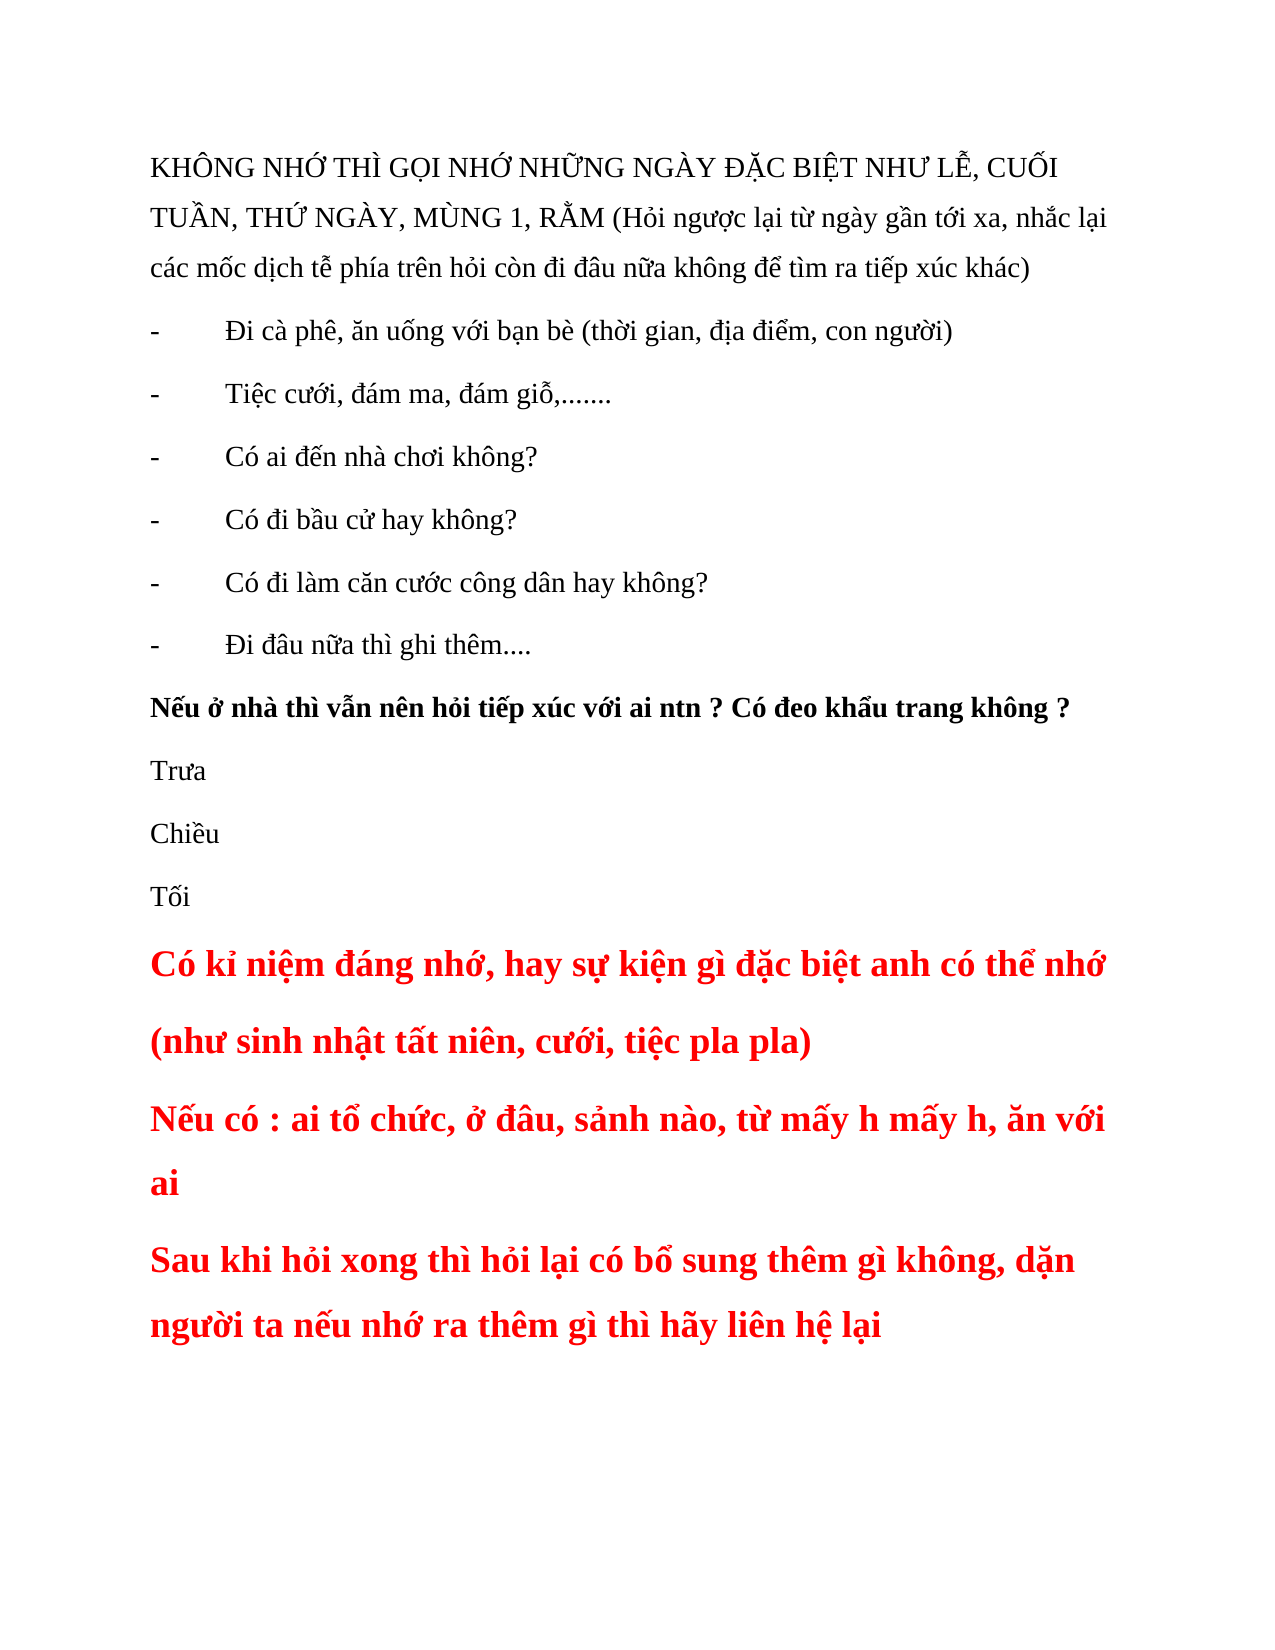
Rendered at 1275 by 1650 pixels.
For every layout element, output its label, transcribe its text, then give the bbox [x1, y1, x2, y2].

text Trưa [150, 753, 1125, 787]
text KHÔNG NHỚ THÌ GỌI NHỚ NHỮNG NGÀY ĐẶC BIỆT NHƯ LỄ, CUỐI TUẦN, THỨ NGÀY, MÙNG 1, RẰM (Hỏi ngược lại từ ngày gần tới xa, nhắc lại các mốc dịch tễ phía trên hỏi còn đi đâu nữa không để tìm ra tiếp xúc khác) [150, 150, 1125, 284]
text - Tiệc cưới, đám ma, đám giỗ,....... [150, 376, 1125, 410]
text - Có ai đến nhà chơi không? [150, 439, 1125, 473]
text - Đi cà phê, ăn uống với bạn bè (thời gian, địa điểm, con người) [150, 313, 1125, 347]
text (như sinh nhật tất niên, cưới, tiệc pla pla) [150, 1019, 1125, 1062]
text Tối [150, 879, 1125, 912]
text Chiều [150, 816, 1125, 849]
text Có kỉ niệm đáng nhớ, hay sự kiện gì đặc biệt anh có thể nhớ [150, 942, 1125, 985]
text Sau khi hỏi xong thì hỏi lại có bổ sung thêm gì không, dặn người ta nếu nhớ ra thêm gì thì hãy liên hệ lại [150, 1238, 1125, 1346]
text Nếu có : ai tổ chức, ở đâu, sảnh nào, từ mấy h mấy h, ăn với ai [150, 1096, 1125, 1204]
text - Đi đâu nữa thì ghi thêm.... [150, 627, 1125, 661]
text - Có đi bầu cử hay không? [150, 502, 1125, 535]
text Nếu ở nhà thì vẫn nên hỏi tiếp xúc với ai ntn ? Có đeo khẩu trang không ? [150, 690, 1125, 724]
text - Có đi làm căn cước công dân hay không? [150, 565, 1125, 598]
